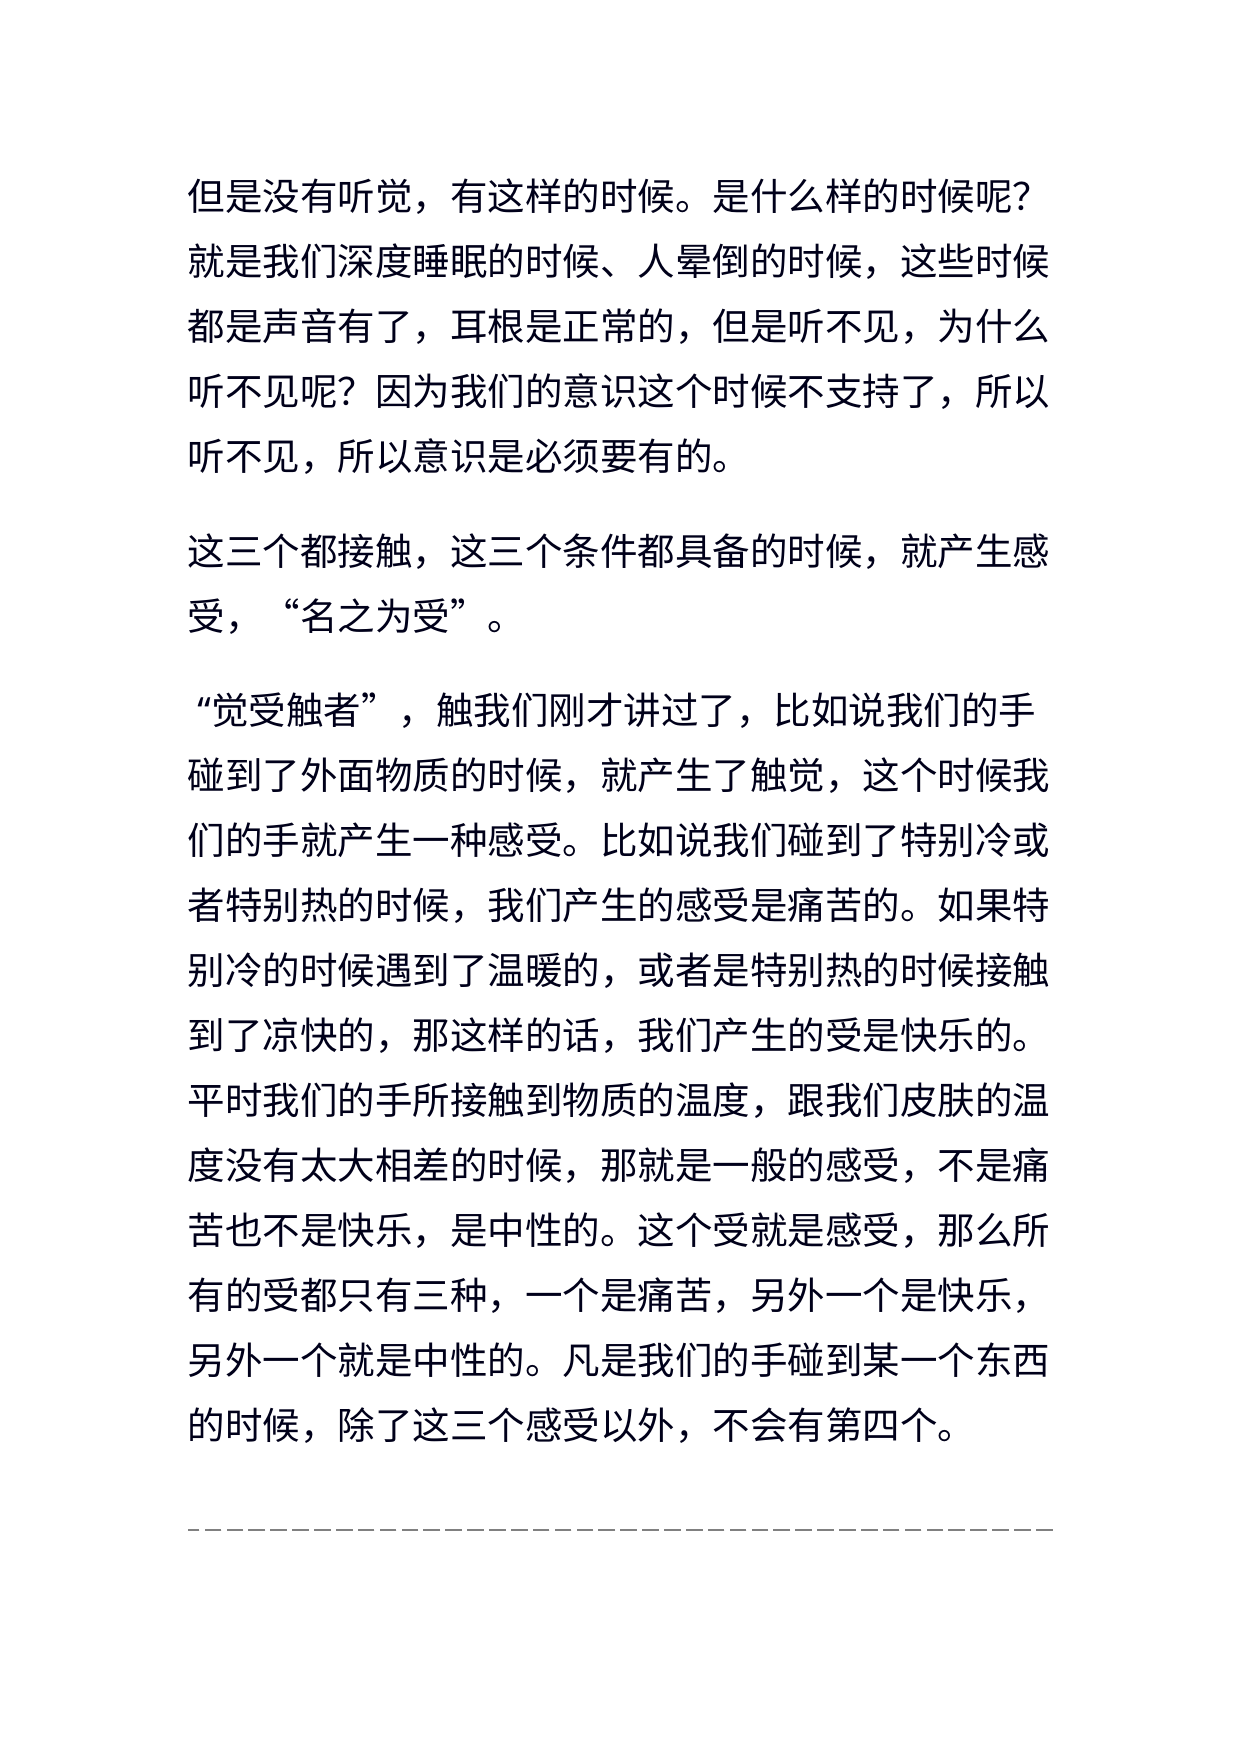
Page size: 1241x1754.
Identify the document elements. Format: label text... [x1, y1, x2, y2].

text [187, 162, 1053, 487]
text 这三个都接触，这三个条件都具备的时候，就产生感受，“名之为受”。 [187, 516, 1053, 646]
text “觉受触者”，触我们刚才讲过了，比如说我们的手碰到了外面物质的时候，就产生了触觉，这个时候我们的手就产生一种感受。比如说我们碰到了特别冷或者特别热的时候，我们产生的感受是痛苦的。如果特别冷的时候遇到了温暖的，或者是特别热的时候接触到了凉快的，那这样的话，我们产生的受是快乐的。平时我们的手所接触到物质的温度，跟我们皮肤的温度没有太大相差的时候，那就是一般的感受，不是痛苦也不是快乐，是中性的。这个受就是感受，那么所有的受都只有三种，一个是痛苦，另外一个是快乐，另外一个就是中性的。凡是我们的手碰到某一个东西的时候，除了这三个感受以外，不会有第四个。 [187, 675, 1053, 1455]
